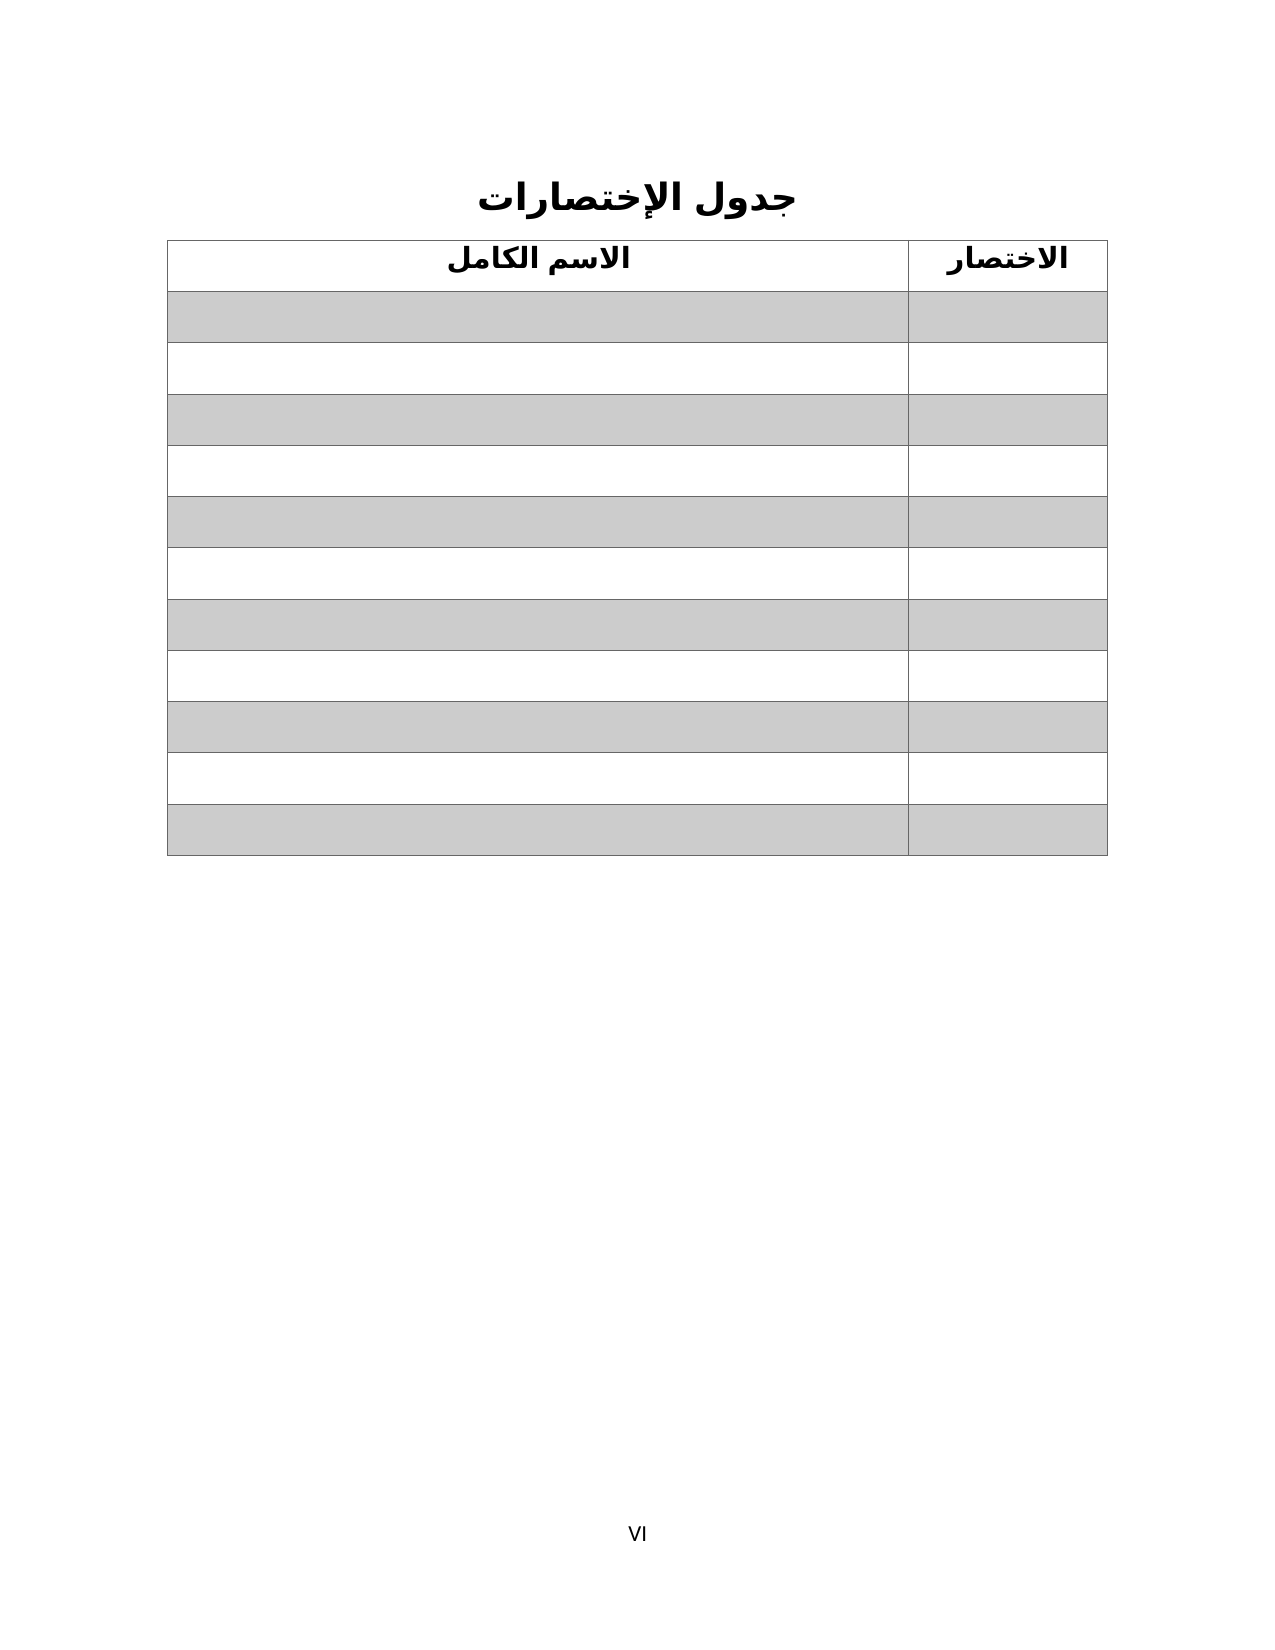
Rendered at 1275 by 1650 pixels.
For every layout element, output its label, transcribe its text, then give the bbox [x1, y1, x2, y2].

table_cell [168, 343, 908, 393]
table_cell [909, 805, 1107, 855]
table_cell [168, 548, 908, 598]
table_cell [909, 651, 1107, 701]
table_cell [168, 497, 908, 547]
table_header الاسم الكامل [168, 241, 908, 291]
table_cell [168, 651, 908, 701]
table_cell [909, 753, 1107, 803]
table_cell [168, 753, 908, 803]
subtitle جدول الإختصارات [150, 175, 1125, 218]
table_cell [909, 395, 1107, 445]
table_cell [168, 446, 908, 496]
table_cell [168, 805, 908, 855]
table_cell [909, 497, 1107, 547]
table_cell [168, 292, 908, 342]
table_cell [909, 446, 1107, 496]
table_cell [168, 395, 908, 445]
table_cell [168, 702, 908, 752]
table_cell [909, 600, 1107, 650]
table_cell [909, 343, 1107, 393]
table_cell [909, 292, 1107, 342]
table_header الاختصار [909, 241, 1107, 291]
table_cell [909, 702, 1107, 752]
table_cell [168, 600, 908, 650]
table_cell [909, 548, 1107, 598]
